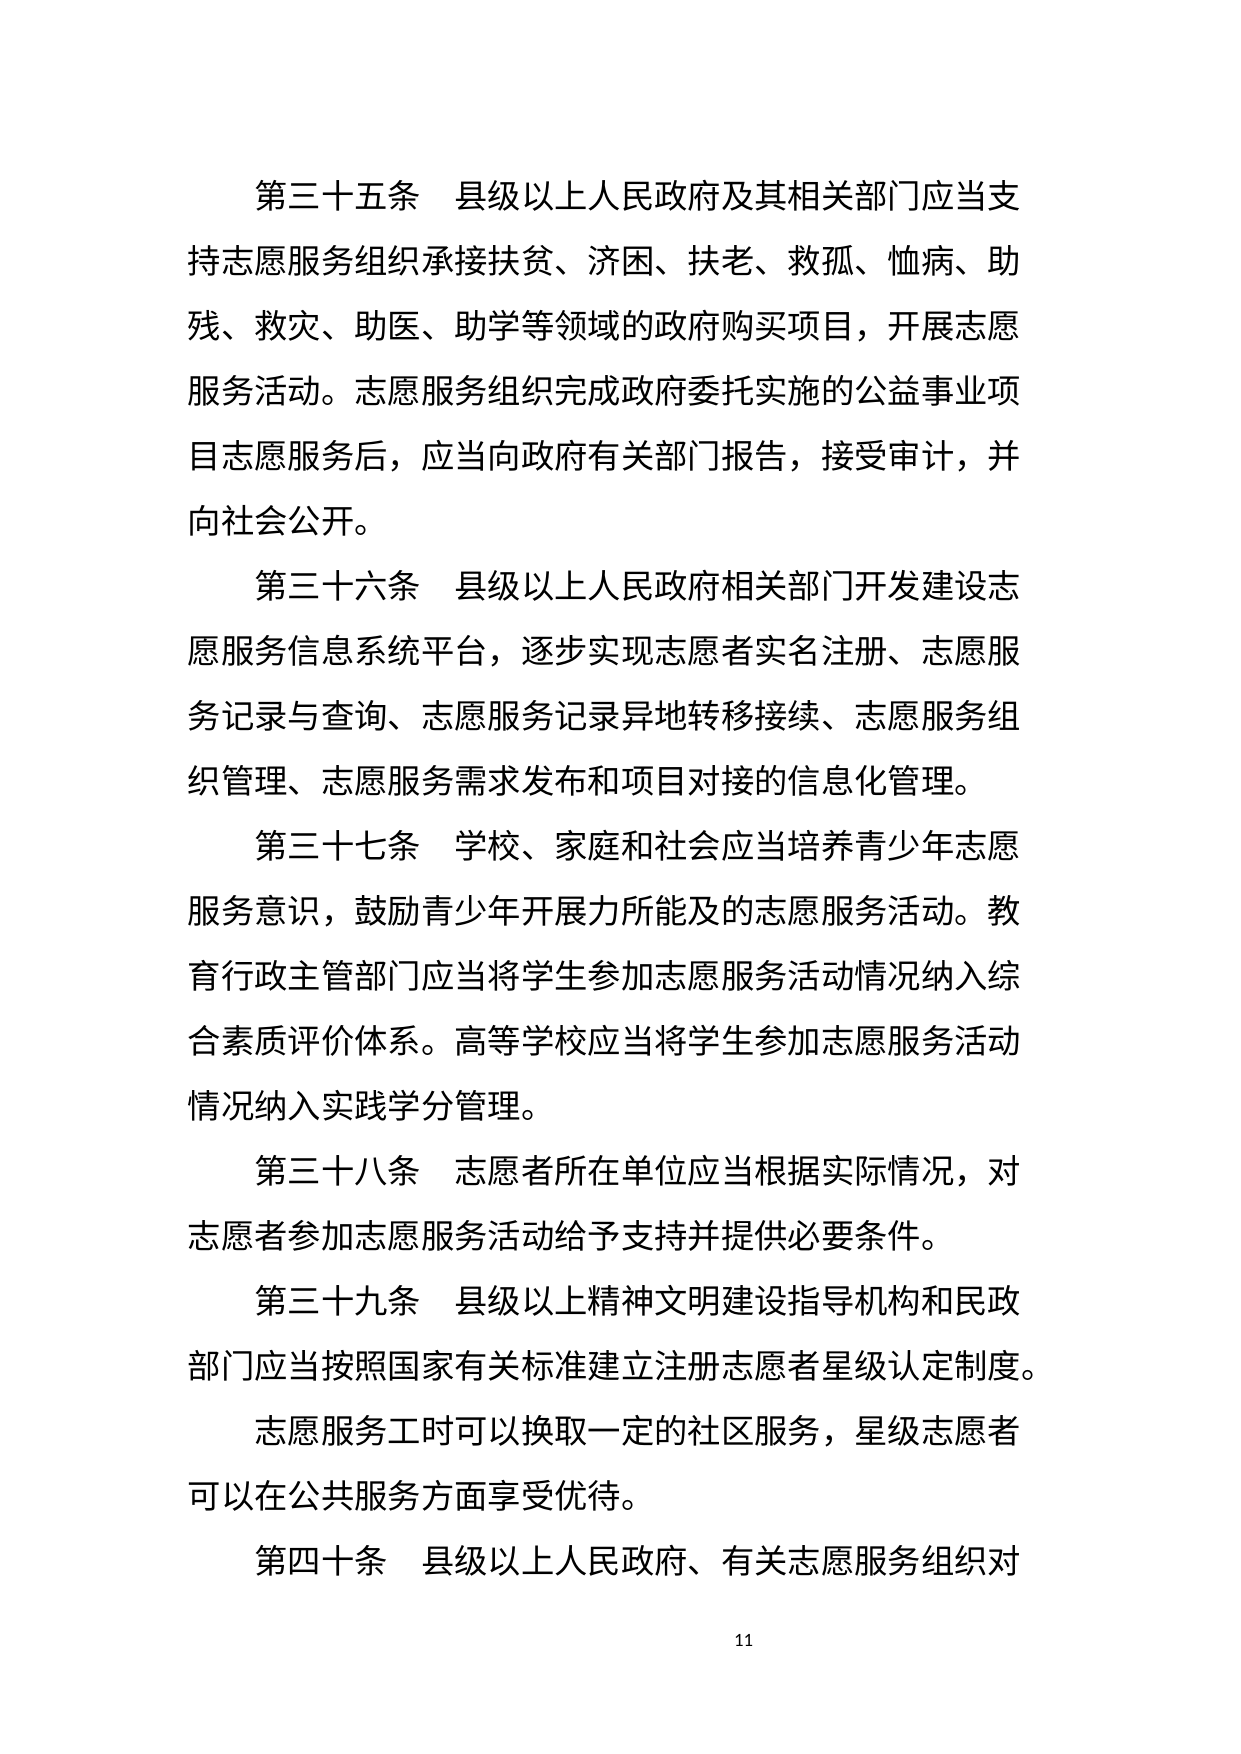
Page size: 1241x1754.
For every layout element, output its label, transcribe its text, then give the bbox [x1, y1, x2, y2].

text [187, 1527, 1053, 1592]
text 第三十七条 学校、家庭和社会应当培养青少年志愿服务意识，鼓励青少年开展力所能及的志愿服务活动。教育行政主管部门应当将学生参加志愿服务活动情况纳入综合素质评价体系。高等学校应当将学生参加志愿服务活动情况纳入实践学分管理。 [187, 812, 1053, 1137]
text 第三十八条 志愿者所在单位应当根据实际情况，对志愿者参加志愿服务活动给予支持并提供必要条件。 [187, 1137, 1053, 1267]
text 第三十九条 县级以上精神文明建设指导机构和民政部门应当按照国家有关标准建立注册志愿者星级认定制度。 [187, 1267, 1053, 1397]
text 志愿服务工时可以换取一定的社区服务，星级志愿者可以在公共服务方面享受优待。 [187, 1397, 1053, 1527]
text 第三十六条 县级以上人民政府相关部门开发建设志愿服务信息系统平台，逐步实现志愿者实名注册、志愿服务记录与查询、志愿服务记录异地转移接续、志愿服务组织管理、志愿服务需求发布和项目对接的信息化管理。 [187, 552, 1053, 812]
text 第三十五条 县级以上人民政府及其相关部门应当支持志愿服务组织承接扶贫、济困、扶老、救孤、恤病、助残、救灾、助医、助学等领域的政府购买项目，开展志愿服务活动。志愿服务组织完成政府委托实施的公益事业项目志愿服务后，应当向政府有关部门报告，接受审计，并向社会公开。 [187, 162, 1053, 552]
